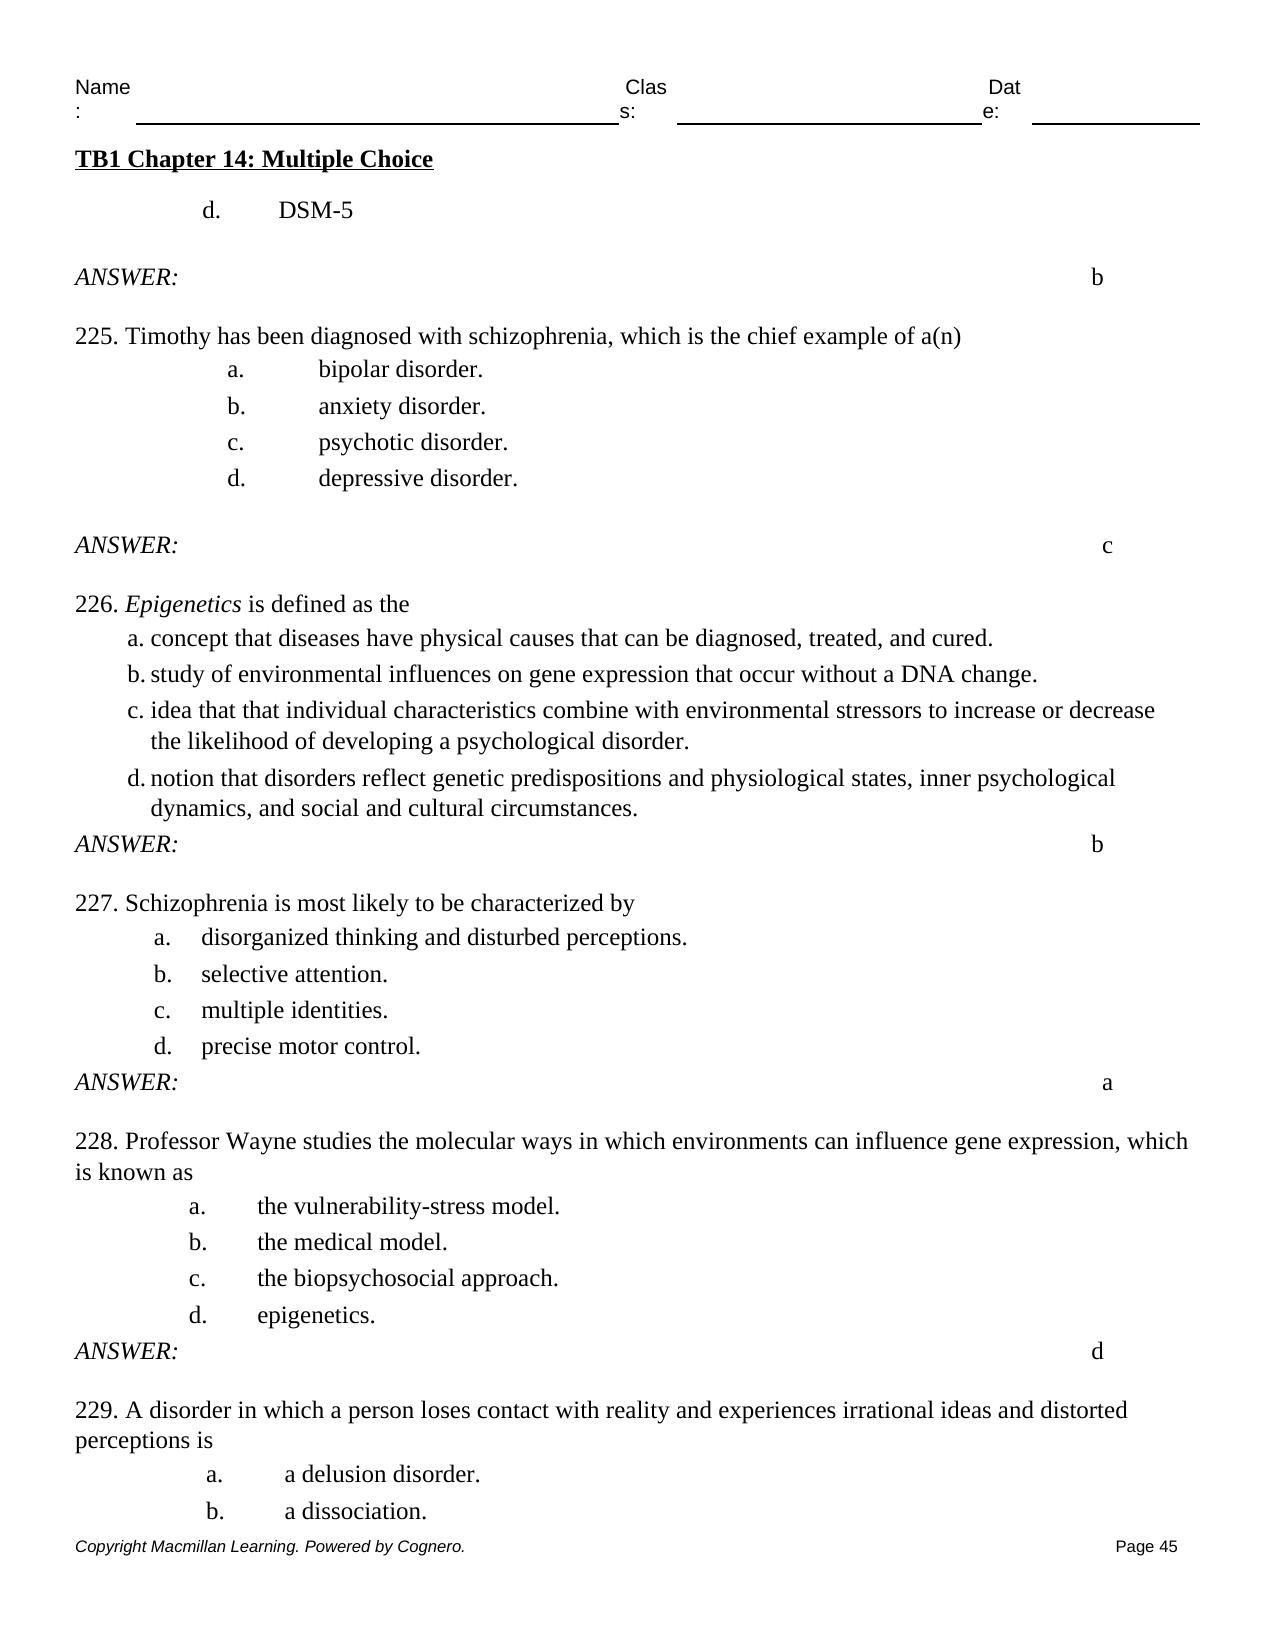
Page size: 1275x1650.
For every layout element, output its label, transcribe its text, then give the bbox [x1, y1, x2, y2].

table_header 227. Schizophrenia is most likely to be characterized by [75, 889, 1200, 1099]
table_header 226. Epigenetics is defined as the [75, 589, 1200, 862]
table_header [75, 192, 1200, 294]
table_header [75, 1395, 1200, 1529]
table_header 228. Professor Wayne studies the molecular ways in which environments can influence gene expression, which is known as [75, 1126, 1200, 1368]
table_header 225. Timothy has been diagnosed with schizophrenia, which is the chief example of a(n) [75, 321, 1200, 562]
